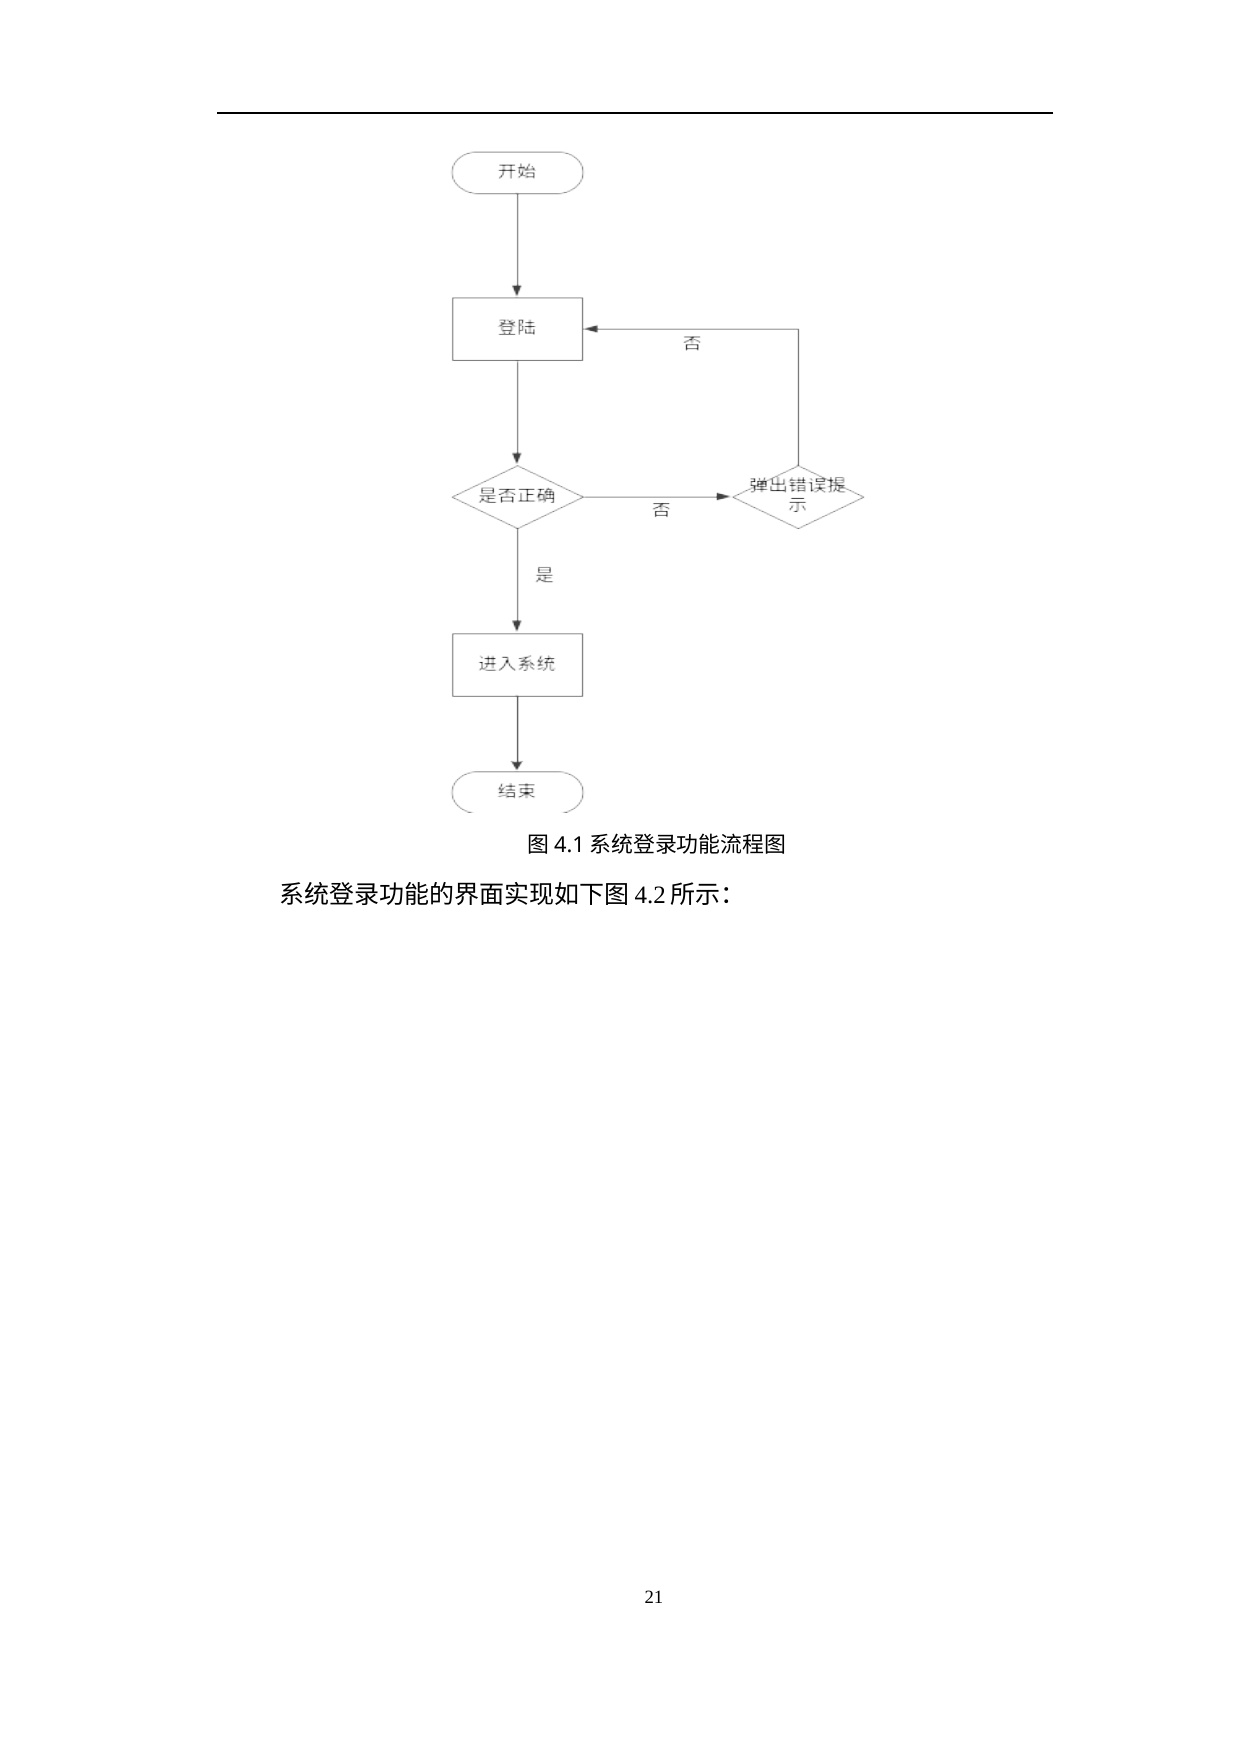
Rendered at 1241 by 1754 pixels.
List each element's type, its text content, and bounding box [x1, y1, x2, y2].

text 系统登录功能的界面实现如下图4.2所示： [217, 874, 1053, 911]
text 图4.1系统登录功能流程图 [217, 827, 1053, 859]
